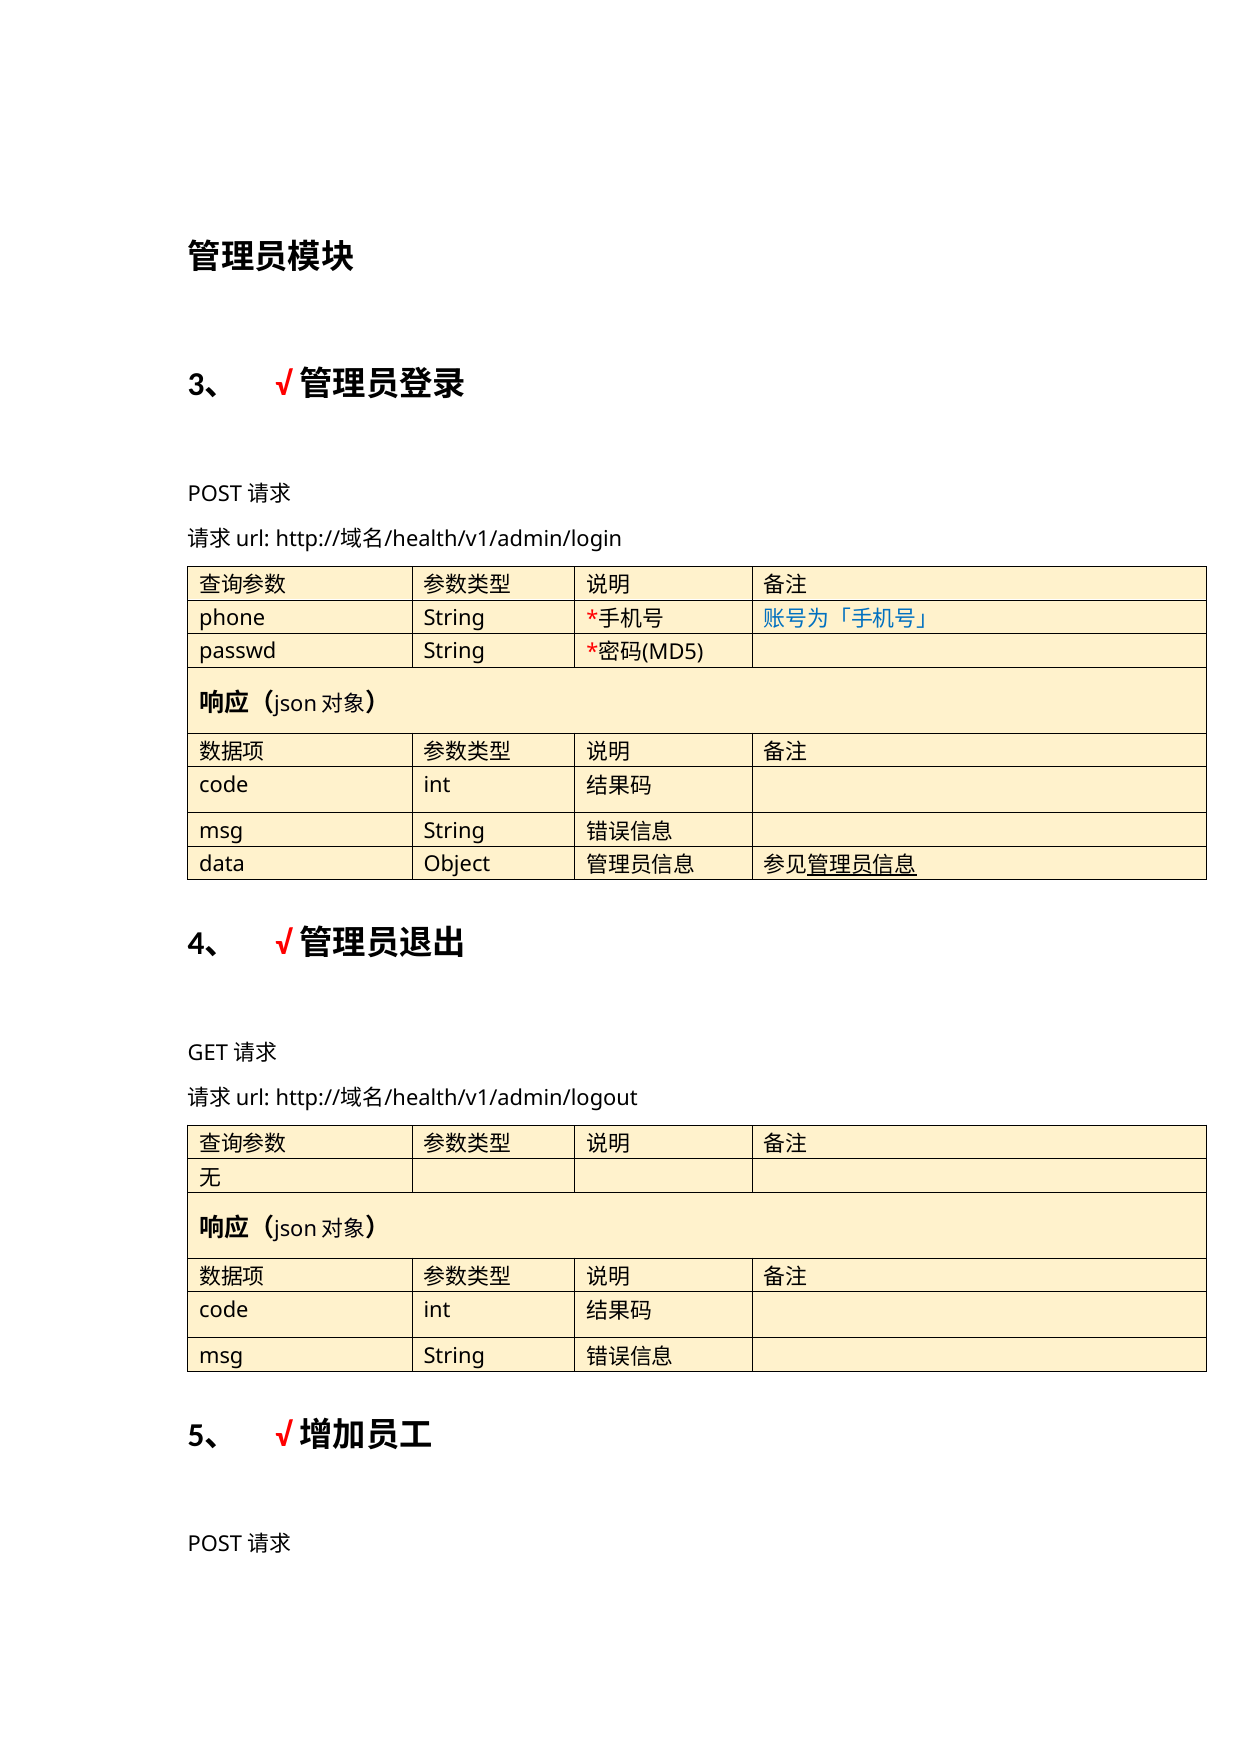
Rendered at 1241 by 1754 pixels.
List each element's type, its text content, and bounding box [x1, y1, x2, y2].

text 请求url: http://域名/health/v1/admin/login [187, 521, 1053, 553]
table_cell 备注 [753, 1259, 1206, 1291]
table_cell int [413, 767, 574, 812]
table_cell 响应（json对象） [188, 668, 1206, 733]
subtitle √ 管理员登录 [187, 349, 1053, 414]
table_cell [753, 767, 1206, 812]
table_header 查询参数 [188, 567, 412, 599]
table_cell 结果码 [575, 1292, 752, 1337]
table_cell 错误信息 [575, 1338, 752, 1371]
table_cell String [413, 813, 574, 846]
table_cell 管理员信息 [575, 847, 752, 879]
subtitle √ 增加员工 [187, 1399, 1053, 1464]
table_cell int [413, 1292, 574, 1337]
subtitle 管理员模块 [187, 222, 1053, 287]
table_cell data [188, 847, 412, 879]
table_cell 响应（json对象） [188, 1193, 1206, 1258]
table_cell [753, 1338, 1206, 1371]
table_cell String [413, 1338, 574, 1371]
table_cell [753, 1159, 1206, 1192]
table_cell [753, 1292, 1206, 1337]
table_header 说明 [575, 567, 752, 599]
table_cell 数据项 [188, 734, 412, 766]
table_cell msg [188, 1338, 412, 1371]
table_cell *密码(MD5) [575, 634, 752, 667]
table_cell 账号为「手机号」 [753, 601, 1206, 633]
table_header 参数类型 [413, 1126, 574, 1158]
table_cell 错误信息 [575, 813, 752, 846]
table_cell 说明 [575, 1259, 752, 1291]
table_header 参数类型 [413, 567, 574, 599]
table_cell [753, 634, 1206, 667]
table_cell 说明 [575, 734, 752, 766]
table_header 备注 [753, 567, 1206, 599]
table_cell String [413, 634, 574, 667]
table_header 说明 [575, 1126, 752, 1158]
table_cell [753, 813, 1206, 846]
table_cell 备注 [753, 734, 1206, 766]
table_header 查询参数 [188, 1126, 412, 1158]
table_cell msg [188, 813, 412, 846]
table_header 备注 [753, 1126, 1206, 1158]
table_cell *手机号 [575, 601, 752, 633]
table_cell String [413, 601, 574, 633]
table_cell phone [188, 601, 412, 633]
table_cell code [188, 1292, 412, 1337]
text POST 请求 [187, 476, 1053, 508]
table_cell 结果码 [575, 767, 752, 812]
table_cell 参数类型 [413, 1259, 574, 1291]
subtitle √ 管理员退出 [187, 907, 1053, 972]
table_cell 无 [188, 1159, 412, 1192]
text POST 请求 [187, 1526, 1053, 1559]
table_cell code [188, 767, 412, 812]
table_cell 数据项 [188, 1259, 412, 1291]
table_cell [575, 1159, 752, 1192]
table_cell Object [413, 847, 574, 879]
text GET 请求 [187, 1034, 1053, 1067]
table_cell 参见管理员信息 [753, 847, 1206, 879]
table_cell [413, 1159, 574, 1192]
text 请求url: http://域名/health/v1/admin/logout [187, 1079, 1053, 1112]
table_cell 参数类型 [413, 734, 574, 766]
table_cell passwd [188, 634, 412, 667]
